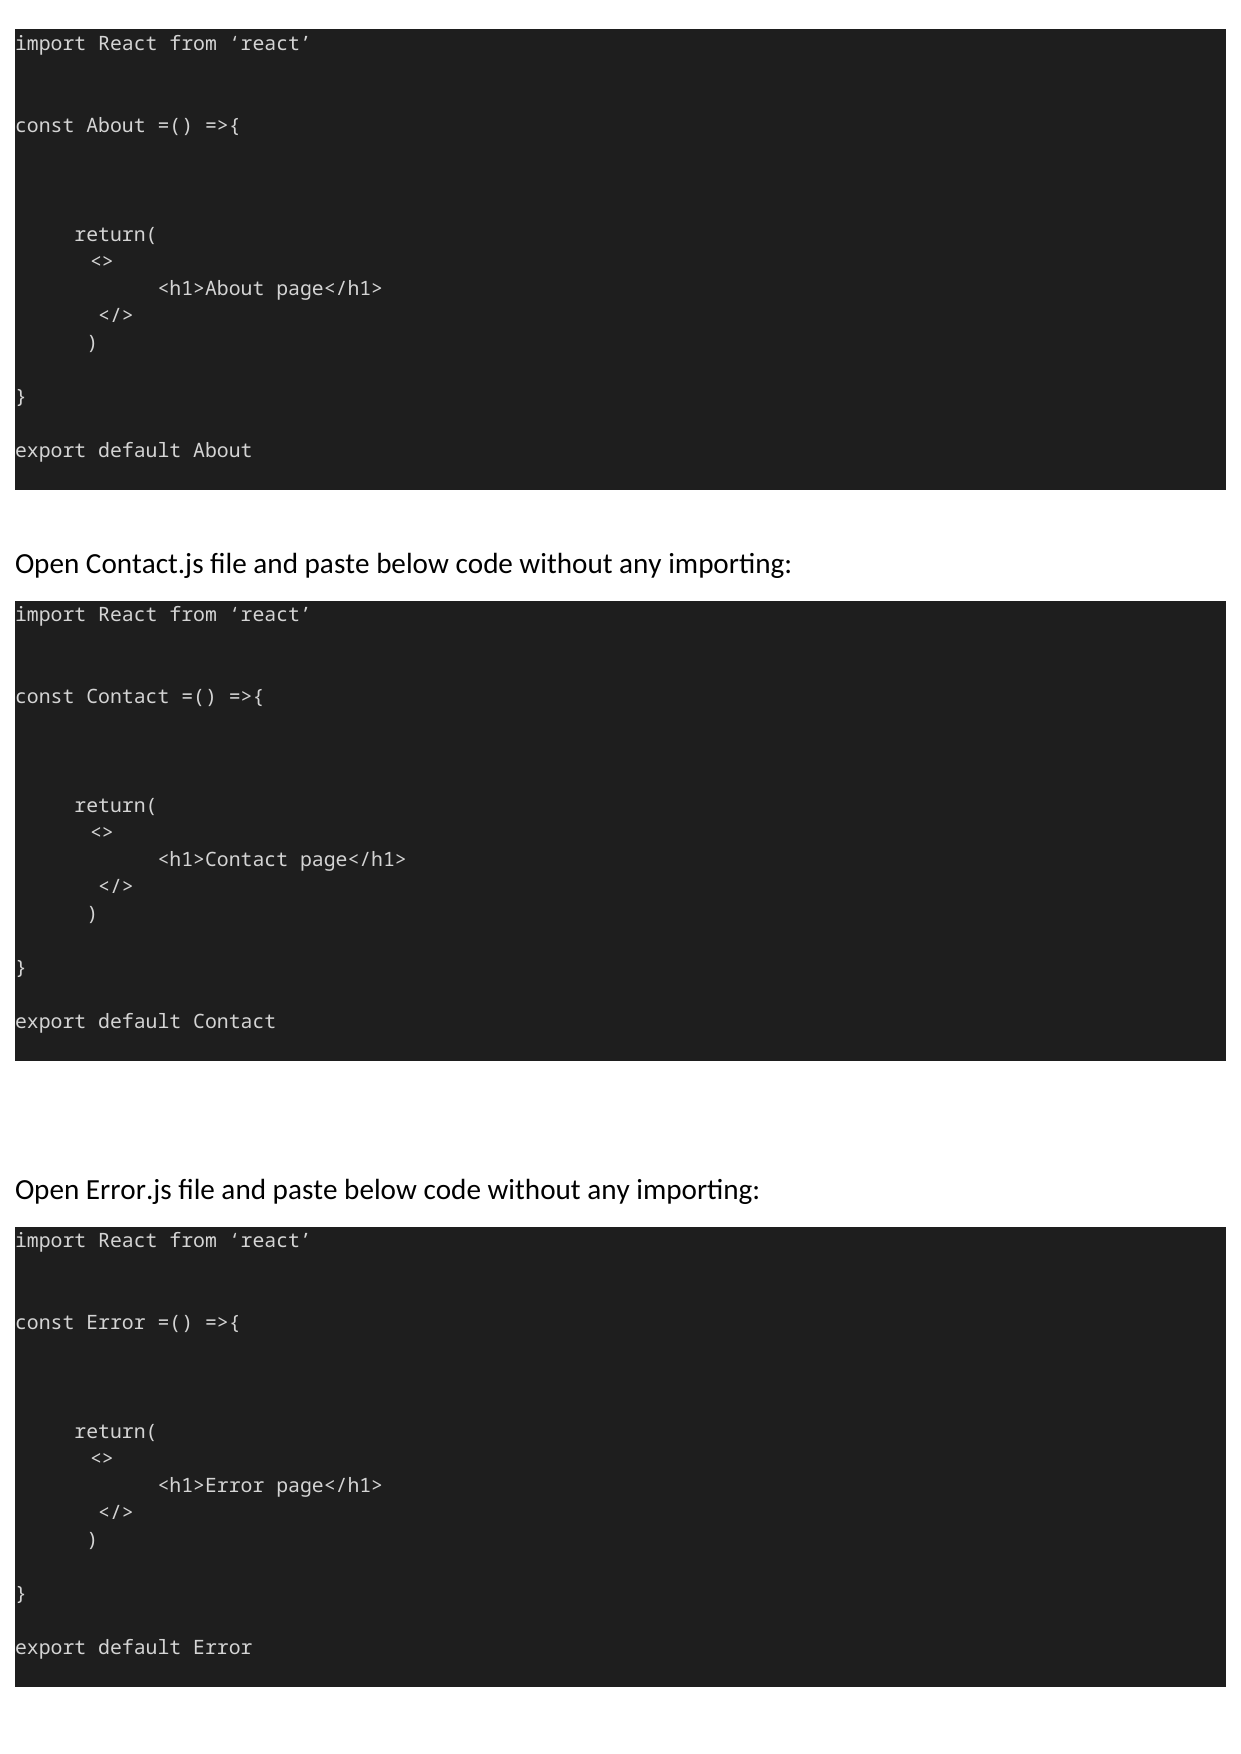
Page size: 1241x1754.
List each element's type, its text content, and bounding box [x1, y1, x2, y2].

text export default About [15, 436, 1226, 463]
text <> [15, 247, 1226, 274]
text <> [15, 818, 1226, 845]
text </> [15, 872, 1226, 899]
text ) [15, 899, 1226, 926]
text Open Contact.js file and paste below code without any importing: [15, 545, 1226, 581]
text import React from ‘react’ [15, 1227, 1226, 1253]
text } [15, 953, 1226, 980]
text import React from ‘react’ [15, 601, 1226, 627]
text </> [15, 1498, 1226, 1525]
text return( [15, 1417, 1226, 1444]
text <h1>Contact page</h1> [15, 845, 1226, 872]
text <h1>Error page</h1> [15, 1471, 1226, 1498]
text return( [15, 221, 1226, 247]
text ) [15, 328, 1226, 355]
text return( [15, 791, 1226, 818]
text export default Error [15, 1633, 1226, 1660]
text ) [15, 1525, 1226, 1552]
text </> [15, 301, 1226, 328]
text export default Contact [15, 1007, 1226, 1034]
text } [15, 1579, 1226, 1606]
text } [15, 382, 1226, 409]
text <> [15, 1444, 1226, 1471]
text const Error =() =>{ [15, 1308, 1226, 1336]
text import React from ‘react’ [15, 29, 1226, 57]
text const Contact =() =>{ [15, 682, 1226, 709]
text Open Error.js file and paste below code without any importing: [15, 1171, 1226, 1207]
text <h1>About page</h1> [15, 274, 1226, 301]
text const About =() =>{ [15, 112, 1226, 138]
